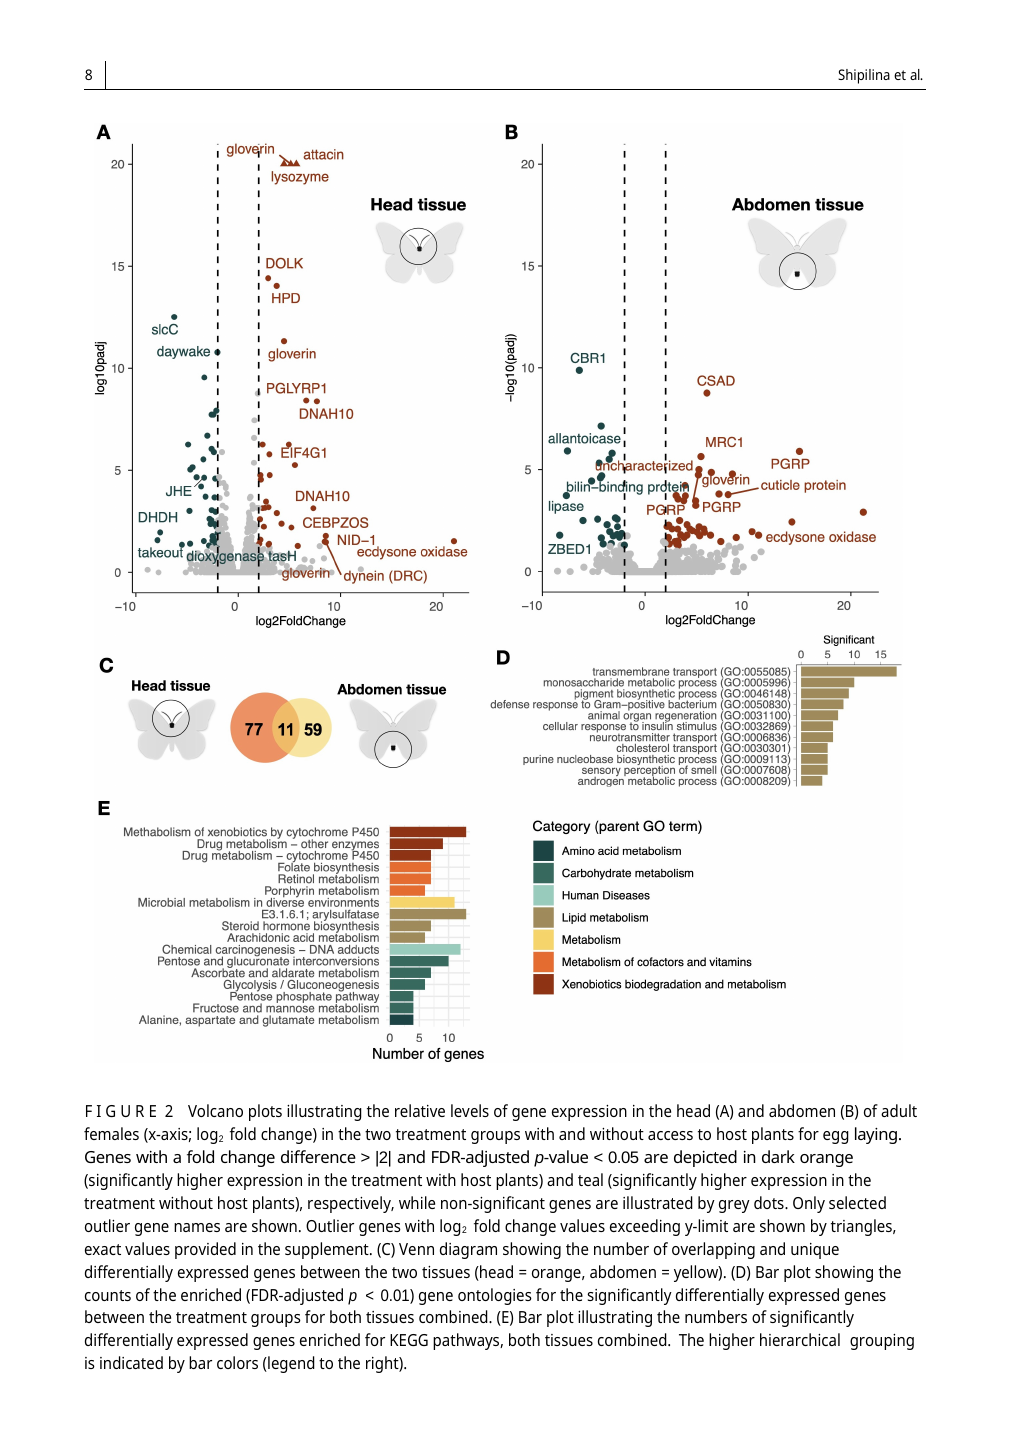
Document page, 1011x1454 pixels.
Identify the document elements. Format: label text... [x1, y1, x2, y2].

text F I G U R E 2 Volcano plots illustrating the relative levels of gene expression in the head (A) and abdomen (B) of adult females (x-axis; log2 fold change) in the two treatment groups with and without access to host plants for egg laying. Genes with a fold change diﬀerence > |2| and FDR-adjusted p-value < 0.05 are depicted in dark orange (signiﬁcantly higher expression in the treatment with host plants) and teal (signiﬁcantly higher expression in the treatment without host plants), respectively, while non-signiﬁcant genes are illustrated by grey dots. Only selected outlier gene names are shown. Outlier genes with log2 fold change values exceeding y-limit are shown by triangles, exact values provided in the supplement. (C) Venn diagram showing the number of overlapping and unique diﬀerentially expressed genes between the two tissues (head = orange, abdomen = yellow). (D) Bar plot showing the counts of the enriched (FDR-adjusted p < 0.01) gene ontologies for the signiﬁcantly diﬀerentially expressed genes between the treatment groups for both tissues combined. (E) Bar plot illustrating the numbers of signiﬁcantly diﬀerentially expressed genes enriched for KEGG pathways, both tissues combined. The higher hierarchical grouping is indicated by bar colors (legend to the right). [84, 1100, 924, 1375]
picture [94, 123, 903, 1063]
